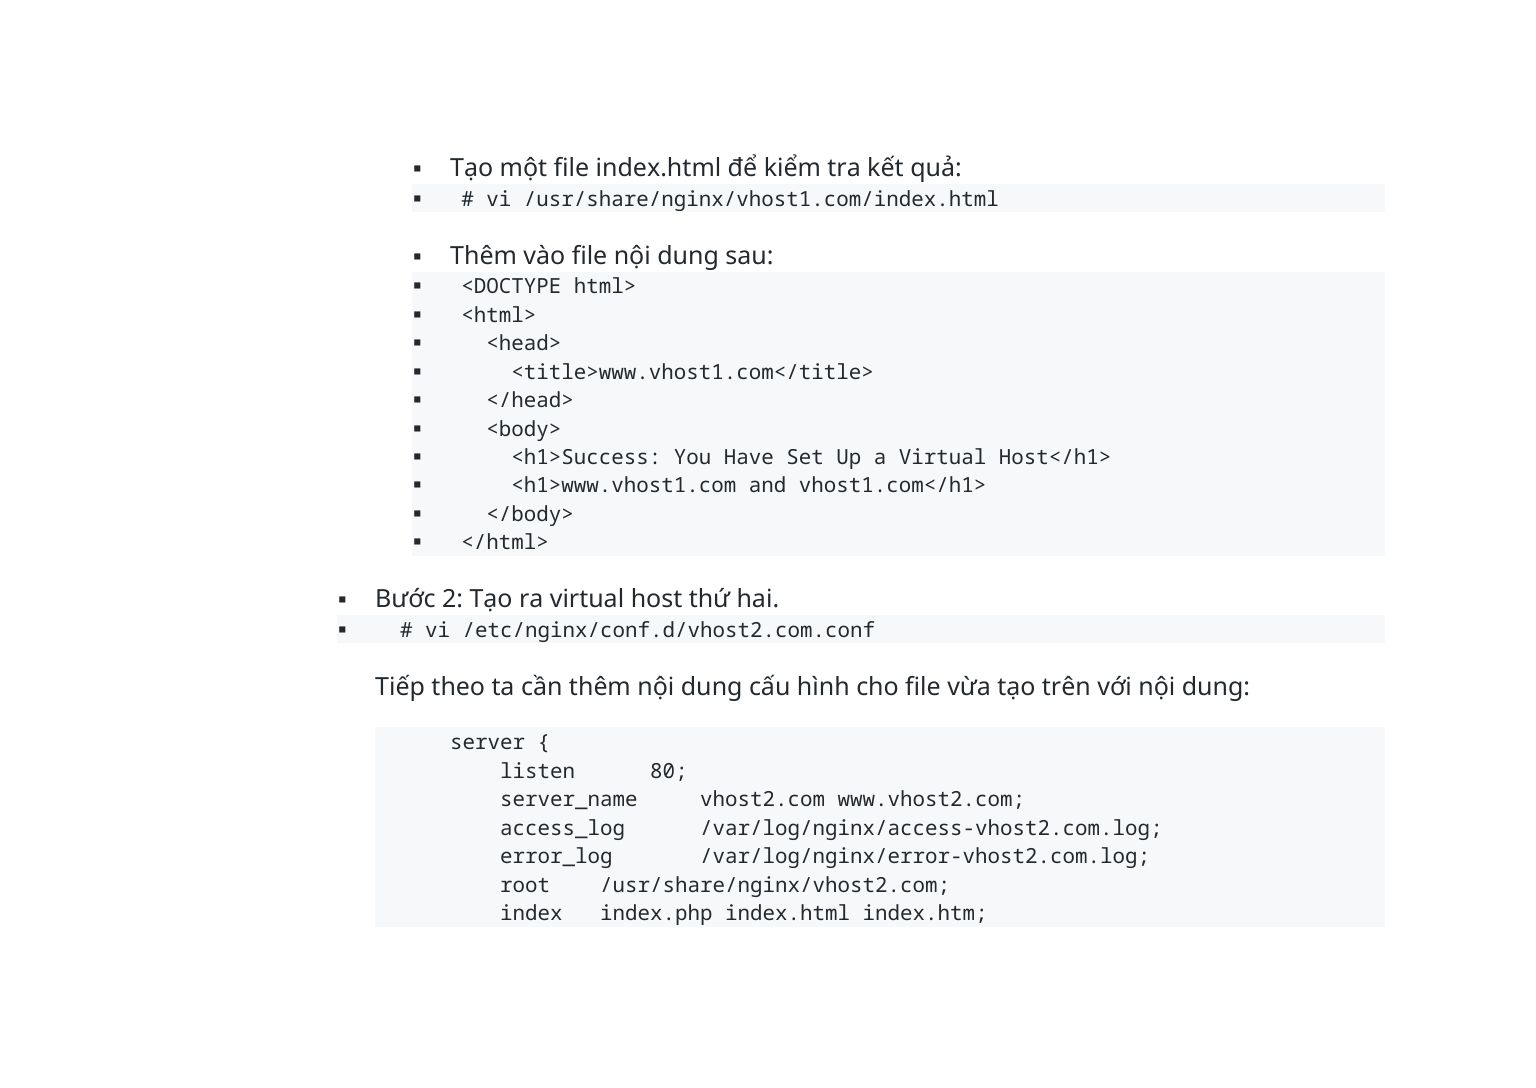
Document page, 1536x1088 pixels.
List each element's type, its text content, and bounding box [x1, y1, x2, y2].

list # vi /usr/share/nginx/vhost1.com/index.html [412, 184, 1385, 212]
text Tiếp theo ta cần thêm nội dung cấu hình cho file vừa tạo trên với nội dung: [375, 668, 1385, 702]
list </head> [412, 385, 1385, 414]
text access_log /var/log/nginx/access-vhost2.com.log; [375, 813, 1385, 841]
list <head> [412, 328, 1385, 357]
list </body> [412, 499, 1385, 527]
text server_name vhost2.com www.vhost2.com; [375, 784, 1385, 813]
list Thêm vào file nội dung sau: [412, 237, 1385, 272]
text server { [375, 727, 1385, 756]
text error_log /var/log/nginx/error-vhost2.com.log; [375, 841, 1385, 870]
list <body> [412, 414, 1385, 442]
list <h1>Success: You Have Set Up a Virtual Host</h1> [412, 442, 1385, 471]
text index index.php index.html index.htm; [375, 898, 1385, 927]
list </html> [412, 527, 1385, 556]
list <h1>www.vhost1.com and vhost1.com</h1> [412, 471, 1385, 499]
list Tạo một file index.html để kiểm tra kết quả: [412, 150, 1385, 184]
text root /usr/share/nginx/vhost2.com; [375, 870, 1385, 898]
text listen 80; [375, 756, 1385, 784]
list # vi /etc/nginx/conf.d/vhost2.com.conf [337, 615, 1385, 643]
list <html> [412, 300, 1385, 328]
list <title>www.vhost1.com</title> [412, 357, 1385, 385]
list Bước 2: Tạo ra virtual host thứ hai. [337, 581, 1385, 615]
list <DOCTYPE html> [412, 272, 1385, 300]
